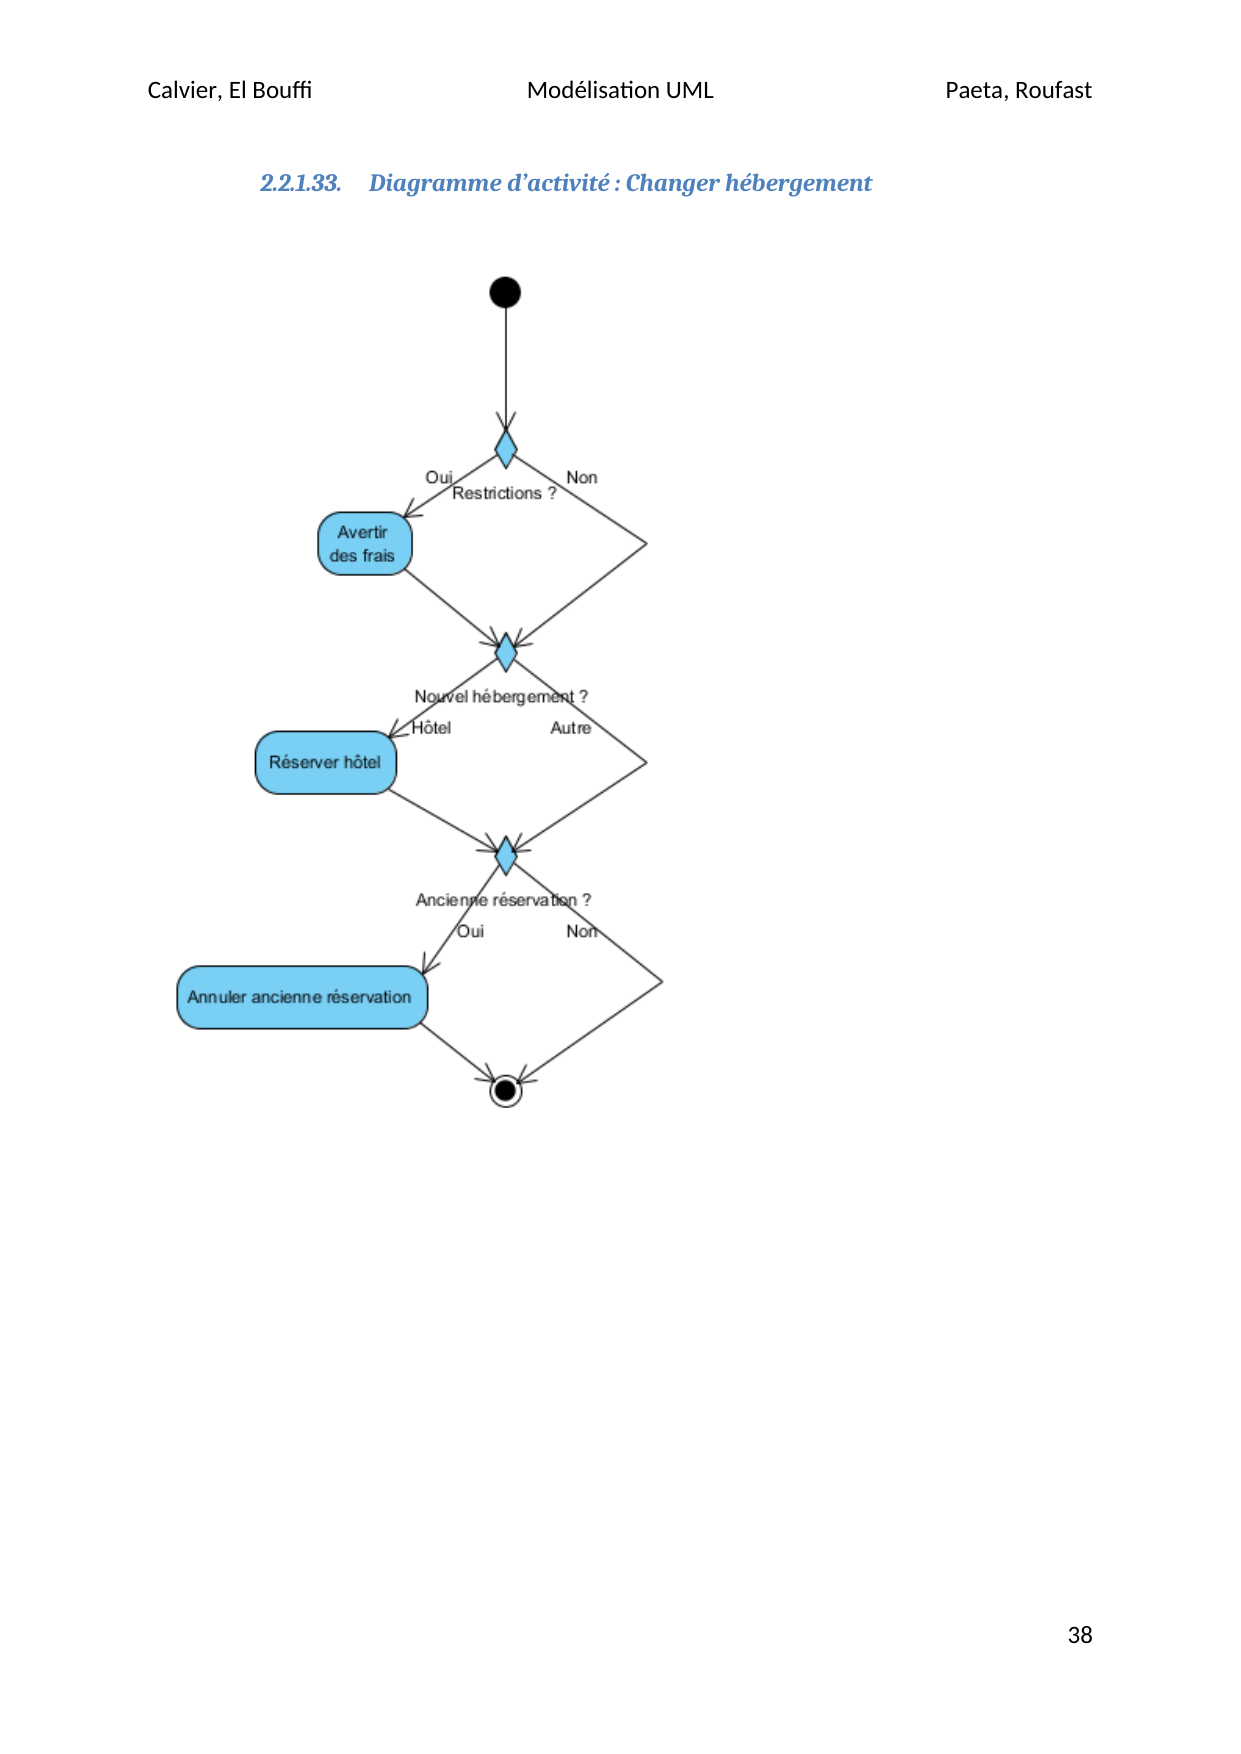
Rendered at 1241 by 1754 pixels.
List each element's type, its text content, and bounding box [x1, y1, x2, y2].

subtitle Diagramme d’activité : Changer hébergement [260, 168, 1093, 197]
picture [147, 253, 709, 1119]
